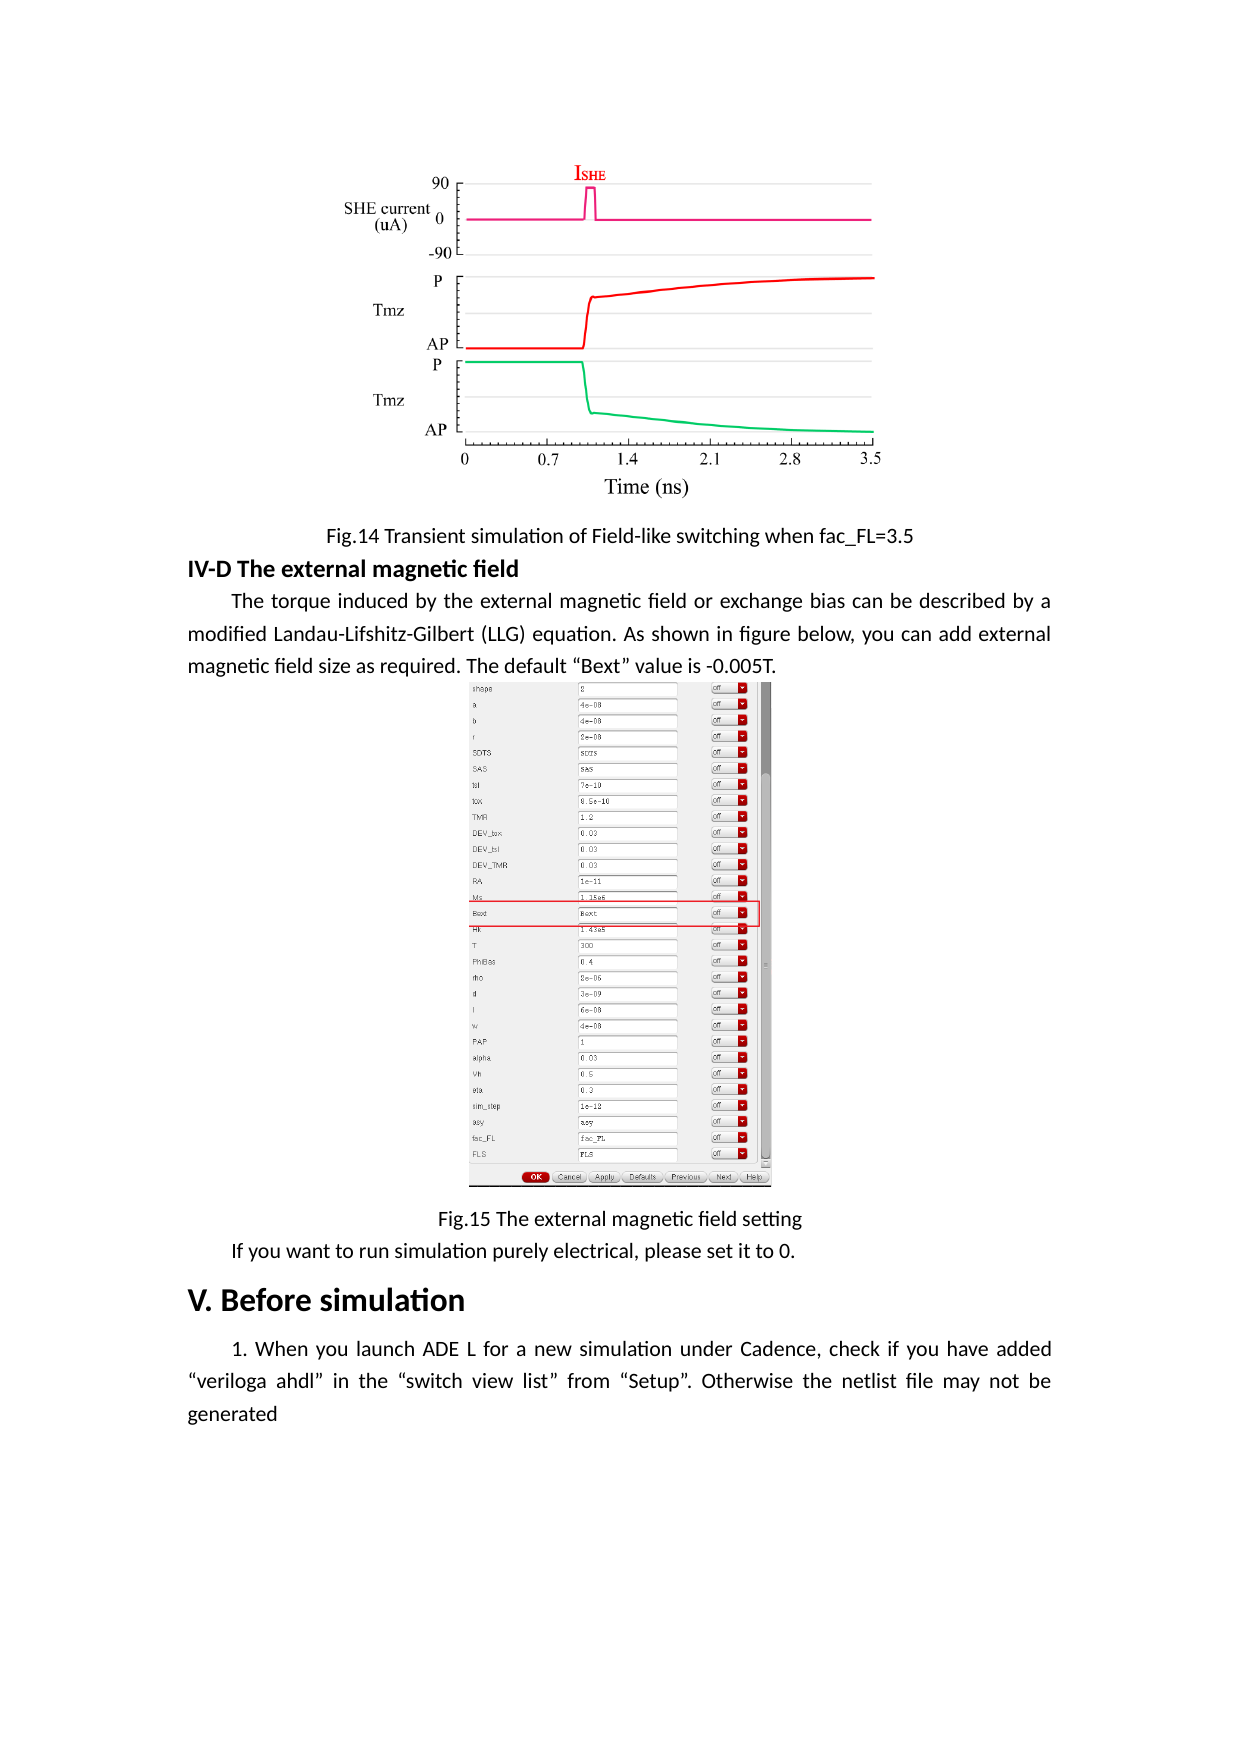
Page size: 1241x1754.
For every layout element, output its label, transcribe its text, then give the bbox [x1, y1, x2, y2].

text Fig.15 The external magnetic field setting [187, 1202, 1053, 1234]
text 1. When you launch ADE L for a new simulation under Cadence, check if you have added “veriloga ahdl” in the “switch view list” from “Setup”. Otherwise the netlist file may not be generated [187, 1332, 1053, 1429]
picture [343, 162, 897, 501]
text If you want to run simulation purely electrical, please set it to 0. [187, 1234, 1053, 1267]
picture [469, 682, 772, 1187]
text V. Before simulation [187, 1267, 1053, 1332]
text The torque induced by the external magnetic field or exchange bias can be described by a modified Landau-Lifshitz-Gilbert (LLG) equation. As shown in figure below, you can add external magnetic field size as required. The default “Bext” value is -0.005T. [187, 584, 1053, 682]
text IV-D The external magnetic field [187, 552, 1053, 584]
text Fig.14 Transient simulation of Field-like switching when fac_FL=3.5 [187, 519, 1053, 552]
